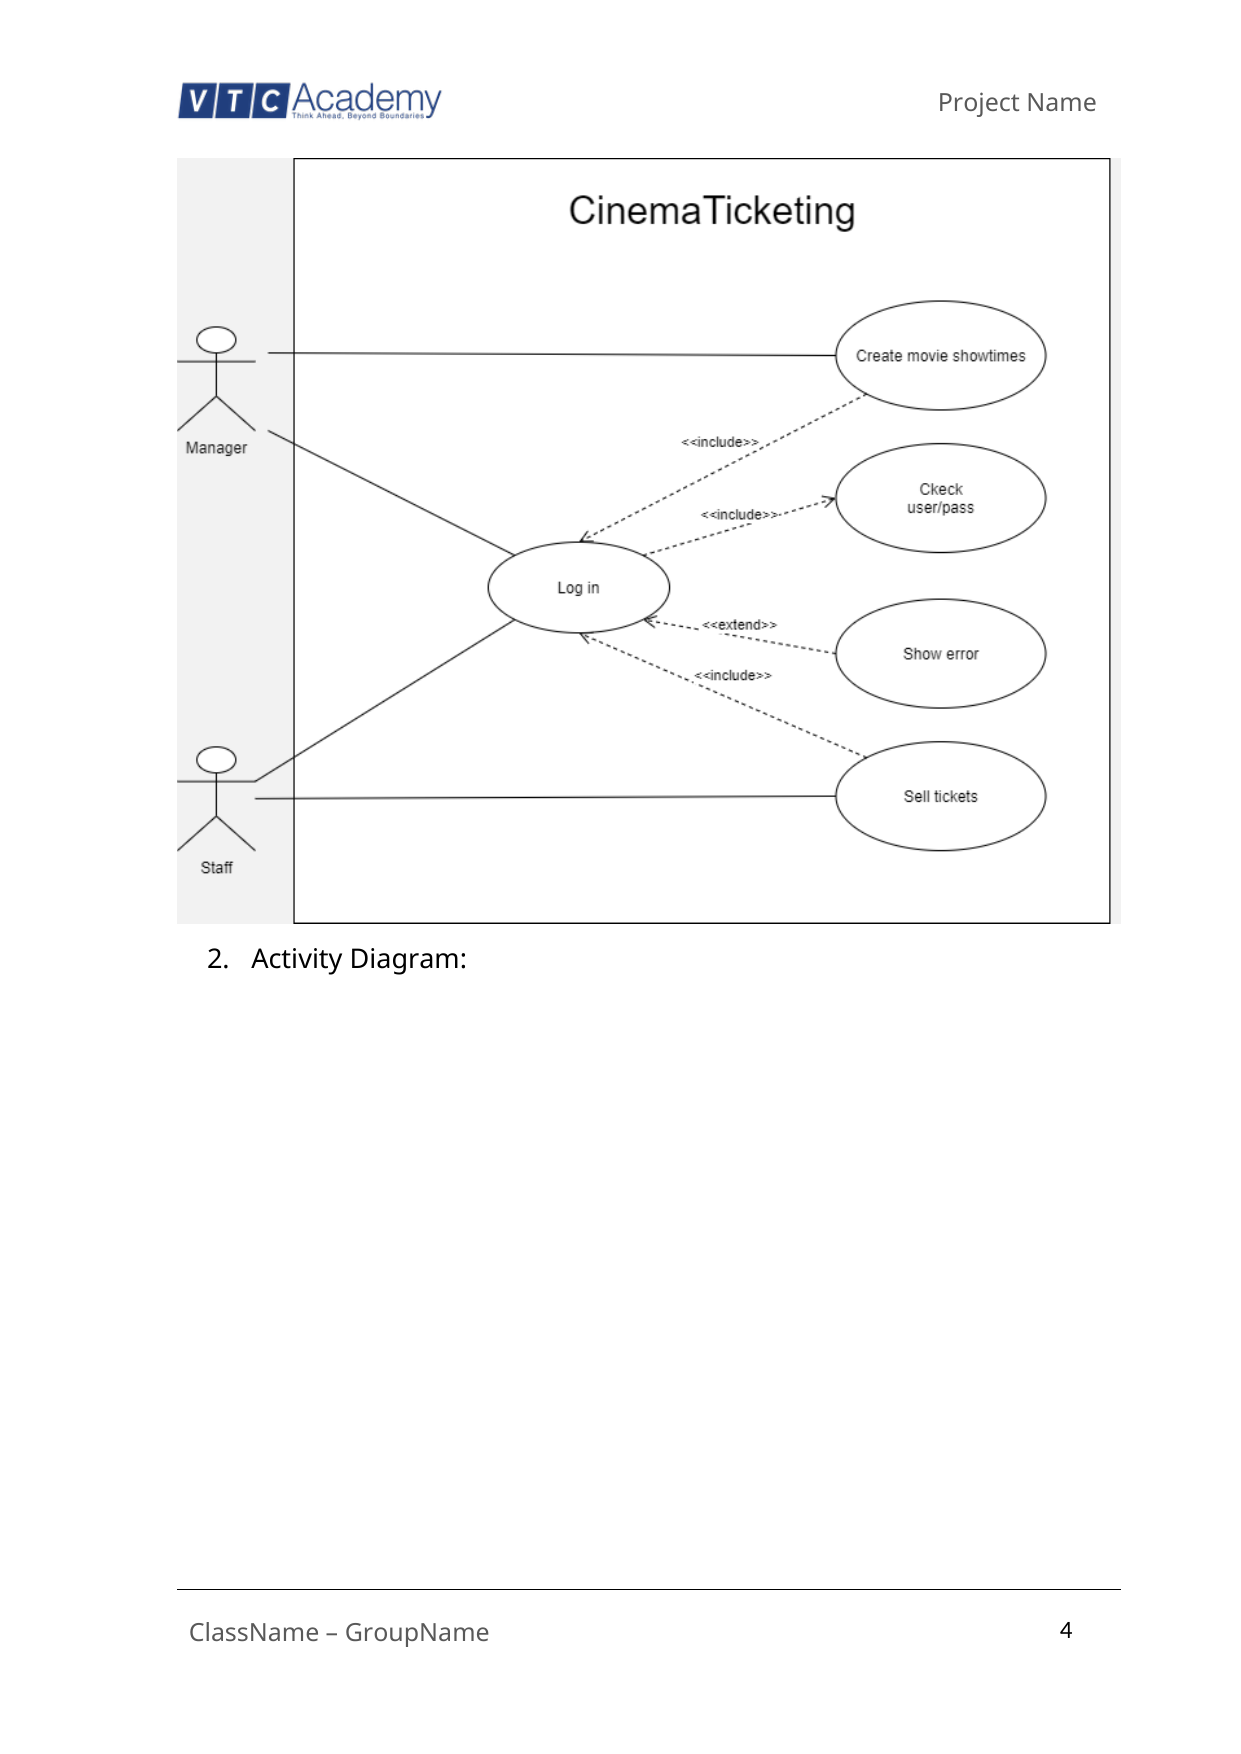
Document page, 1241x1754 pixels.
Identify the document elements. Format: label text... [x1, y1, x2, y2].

picture [177, 158, 1121, 924]
list Activity Diagram: [207, 939, 1122, 976]
picture [169, 75, 451, 128]
